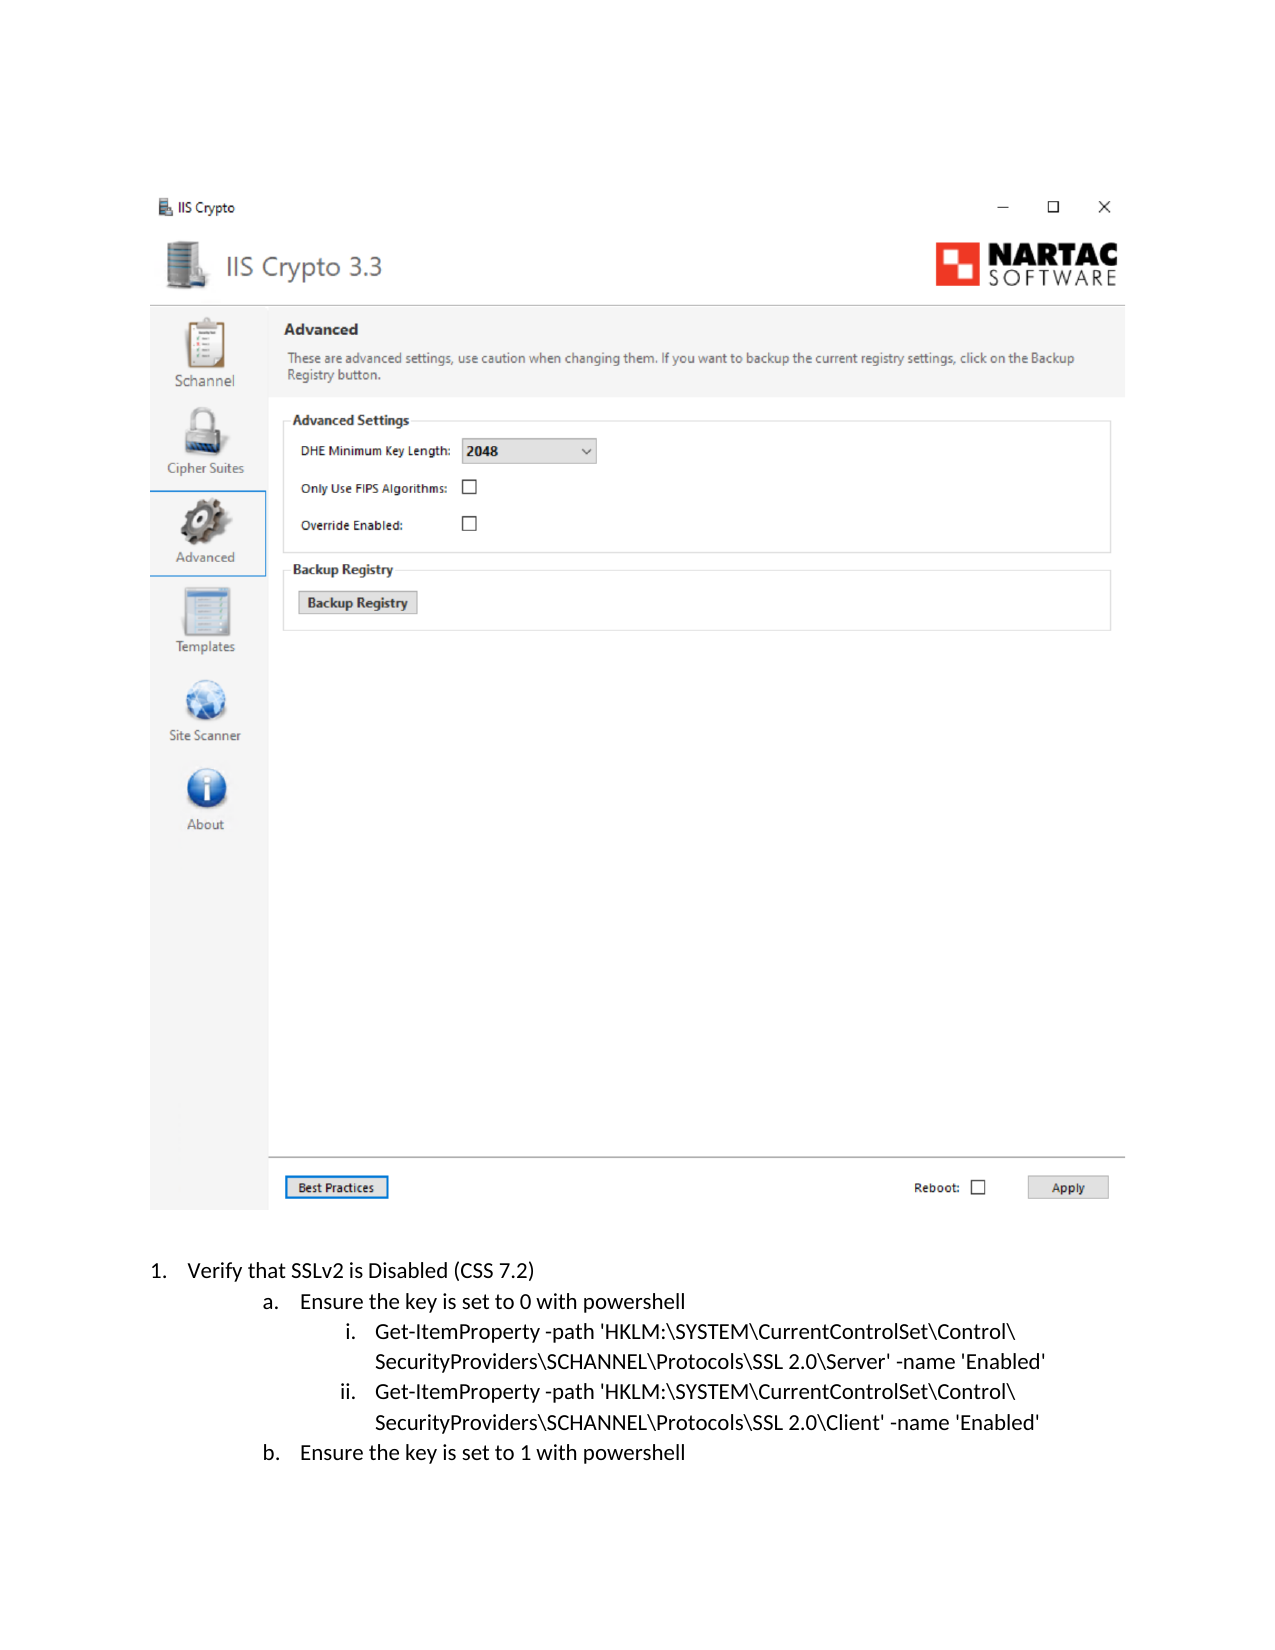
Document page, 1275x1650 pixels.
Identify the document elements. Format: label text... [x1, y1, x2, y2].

picture [150, 196, 1125, 1210]
list Ensure the key is set to 0 with powershell [262, 1287, 1125, 1315]
list Get-ItemProperty -path 'HKLM:\SYSTEM\CurrentControlSet\Control\SecurityProviders\SCHANNEL\Protocols\SSL 2.0\Client' -name 'Enabled' [356, 1377, 1125, 1436]
list Verify that SSLv2 is Disabled (CSS 7.2) [150, 1257, 1125, 1284]
list Get-ItemProperty -path 'HKLM:\SYSTEM\CurrentControlSet\Control\SecurityProviders\SCHANNEL\Protocols\SSL 2.0\Server' -name 'Enabled' [356, 1317, 1125, 1375]
list Ensure the key is set to 1 with powershell [262, 1438, 1125, 1466]
